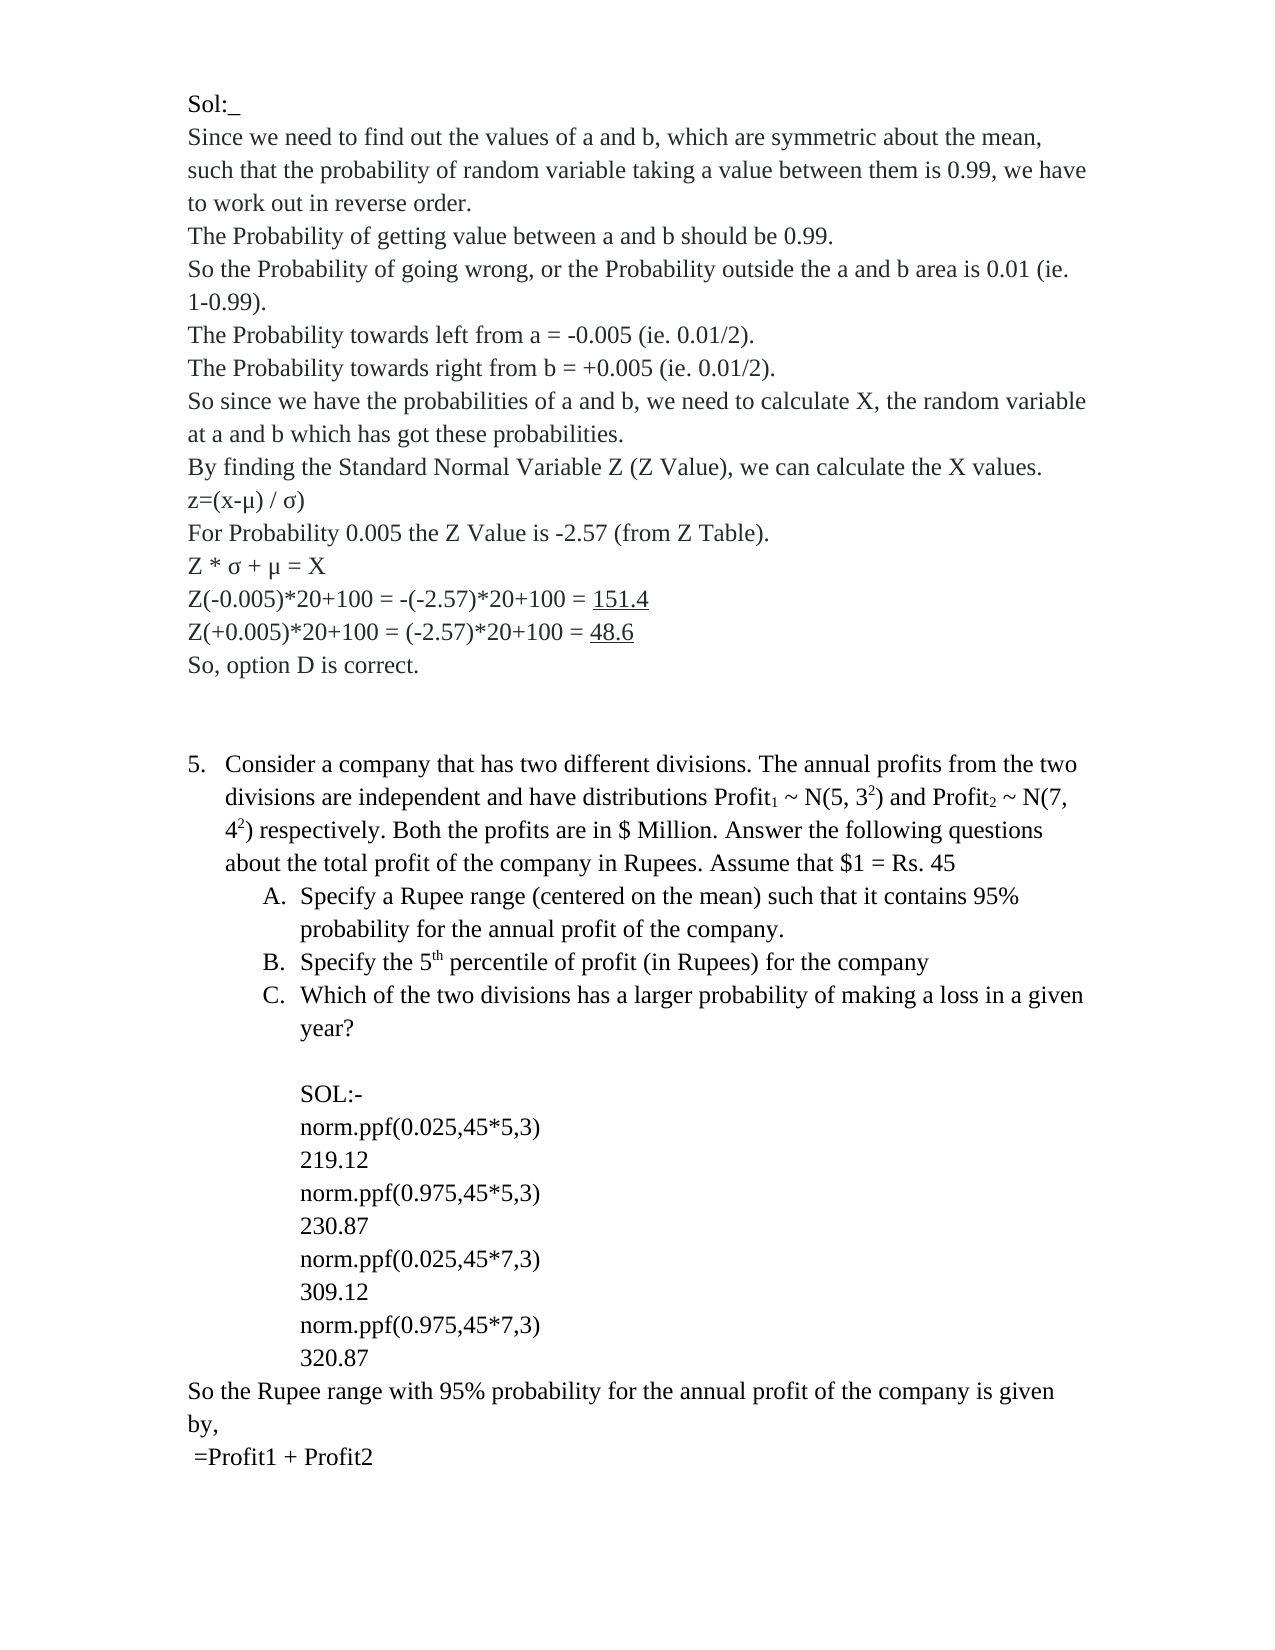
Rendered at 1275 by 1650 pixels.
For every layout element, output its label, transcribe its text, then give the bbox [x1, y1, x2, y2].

text Z(+0.005)*20+100 = (-2.57)*20+100 = 48.6 [187, 617, 1087, 646]
list Specify the 5th percentile of profit (in Rupees) for the company [262, 947, 1087, 976]
text 320.87 [300, 1343, 1087, 1372]
text By finding the Standard Normal Variable Z (Z Value), we can calculate the X values. [187, 452, 1087, 481]
text So the Probability of going wrong, or the Probability outside the a and b area is 0.01 (ie. 1-0.99). [187, 254, 1087, 316]
text So since we have the probabilities of a and b, we need to calculate X, the random variable at a and b which has got these probabilities. [187, 386, 1087, 448]
list Specify a Rupee range (centered on the mean) such that it contains 95% probability for the annual profit of the company. [262, 881, 1087, 943]
text norm.ppf(0.975,45*5,3) [300, 1178, 1087, 1207]
text Z * σ + μ = X [187, 551, 1087, 580]
text The Probability of getting value between a and b should be 0.99. [187, 221, 1087, 249]
text 230.87 [300, 1211, 1087, 1240]
text The Probability towards left from a = -0.005 (ie. 0.01/2). [187, 320, 1087, 348]
text For Probability 0.005 the Z Value is -2.57 (from Z Table). [187, 518, 1087, 547]
text 309.12 [300, 1277, 1087, 1306]
text SOL:- [300, 1079, 1087, 1108]
text The Probability towards right from b = +0.005 (ie. 0.01/2). [187, 353, 1087, 382]
list Which of the two divisions has a larger probability of making a loss in a given year? [262, 980, 1087, 1042]
text 219.12 [300, 1145, 1087, 1174]
text norm.ppf(0.025,45*7,3) [300, 1244, 1087, 1273]
text So the Rupee range with 95% probability for the annual profit of the company is given by, [187, 1376, 1087, 1438]
text z=(x-μ) / σ) [187, 485, 1087, 514]
text Z(-0.005)*20+100 = -(-2.57)*20+100 = 151.4 [187, 584, 1087, 613]
text =Profit1 + Profit2 [187, 1442, 1087, 1471]
text Sol:_ [187, 89, 1087, 117]
text Since we need to find out the values of a and b, which are symmetric about the mean, such that the probability of random variable taking a value between them is 0.99, we have to work out in reverse order. [187, 122, 1087, 216]
text So, option D is correct. [187, 650, 1087, 679]
text norm.ppf(0.975,45*7,3) [300, 1310, 1087, 1339]
text norm.ppf(0.025,45*5,3) [300, 1112, 1087, 1141]
list Consider a company that has two different divisions. The annual profits from the two divisions are independent and have distributions Profit1 ~ N(5, 32) and Profit2 ~ N(7, 42) respectively. Both the profits are in $ Million. Answer the following questions about the total profit of the company in Rupees. Assume that $1 = Rs. 45 [187, 749, 1087, 877]
